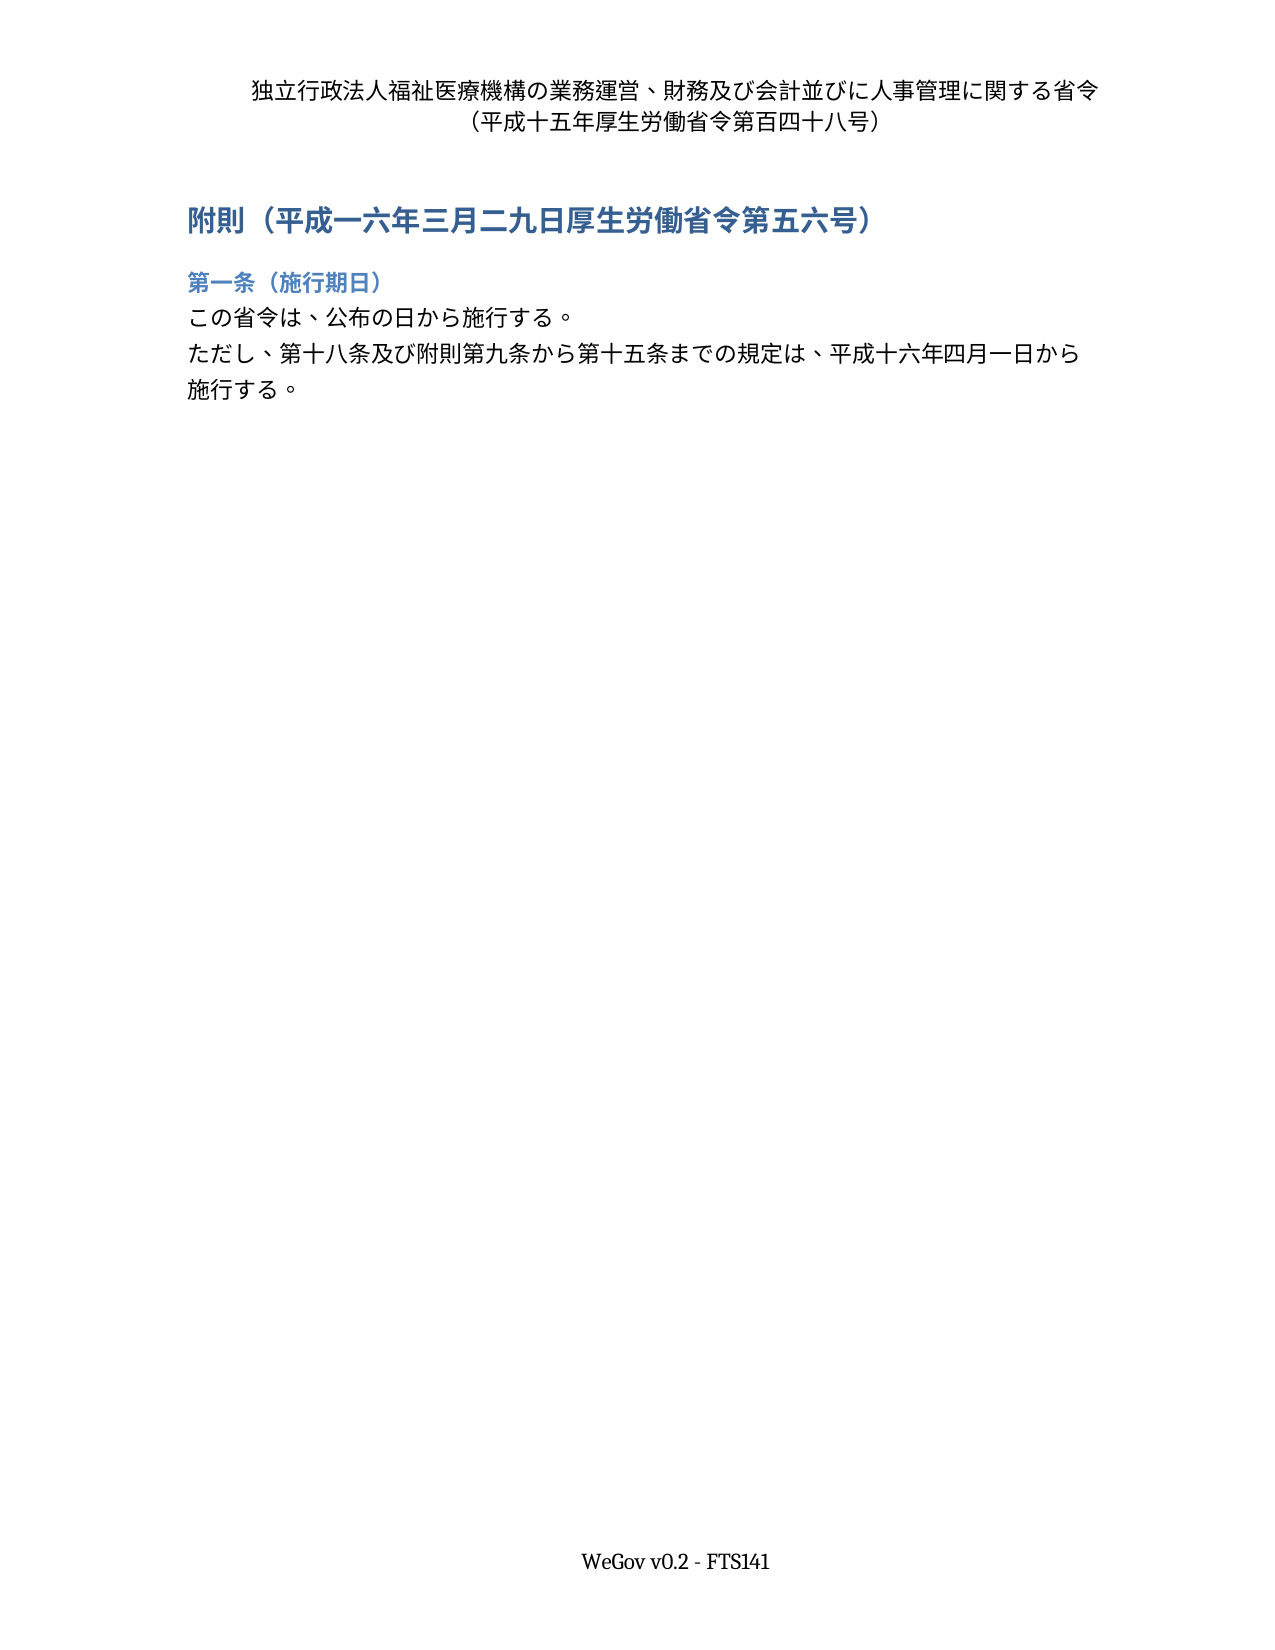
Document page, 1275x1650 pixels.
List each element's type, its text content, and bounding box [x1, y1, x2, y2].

subtitle 第一条（施行期日） [187, 266, 1087, 298]
text この省令は、公布の日から施行する。 ただし、第十八条及び附則第九条から第十五条までの規定は、平成十六年四月一日から施行する。 [187, 302, 1087, 406]
subtitle 附則（平成一六年三月二九日厚生労働省令第五六号） [187, 200, 1087, 240]
